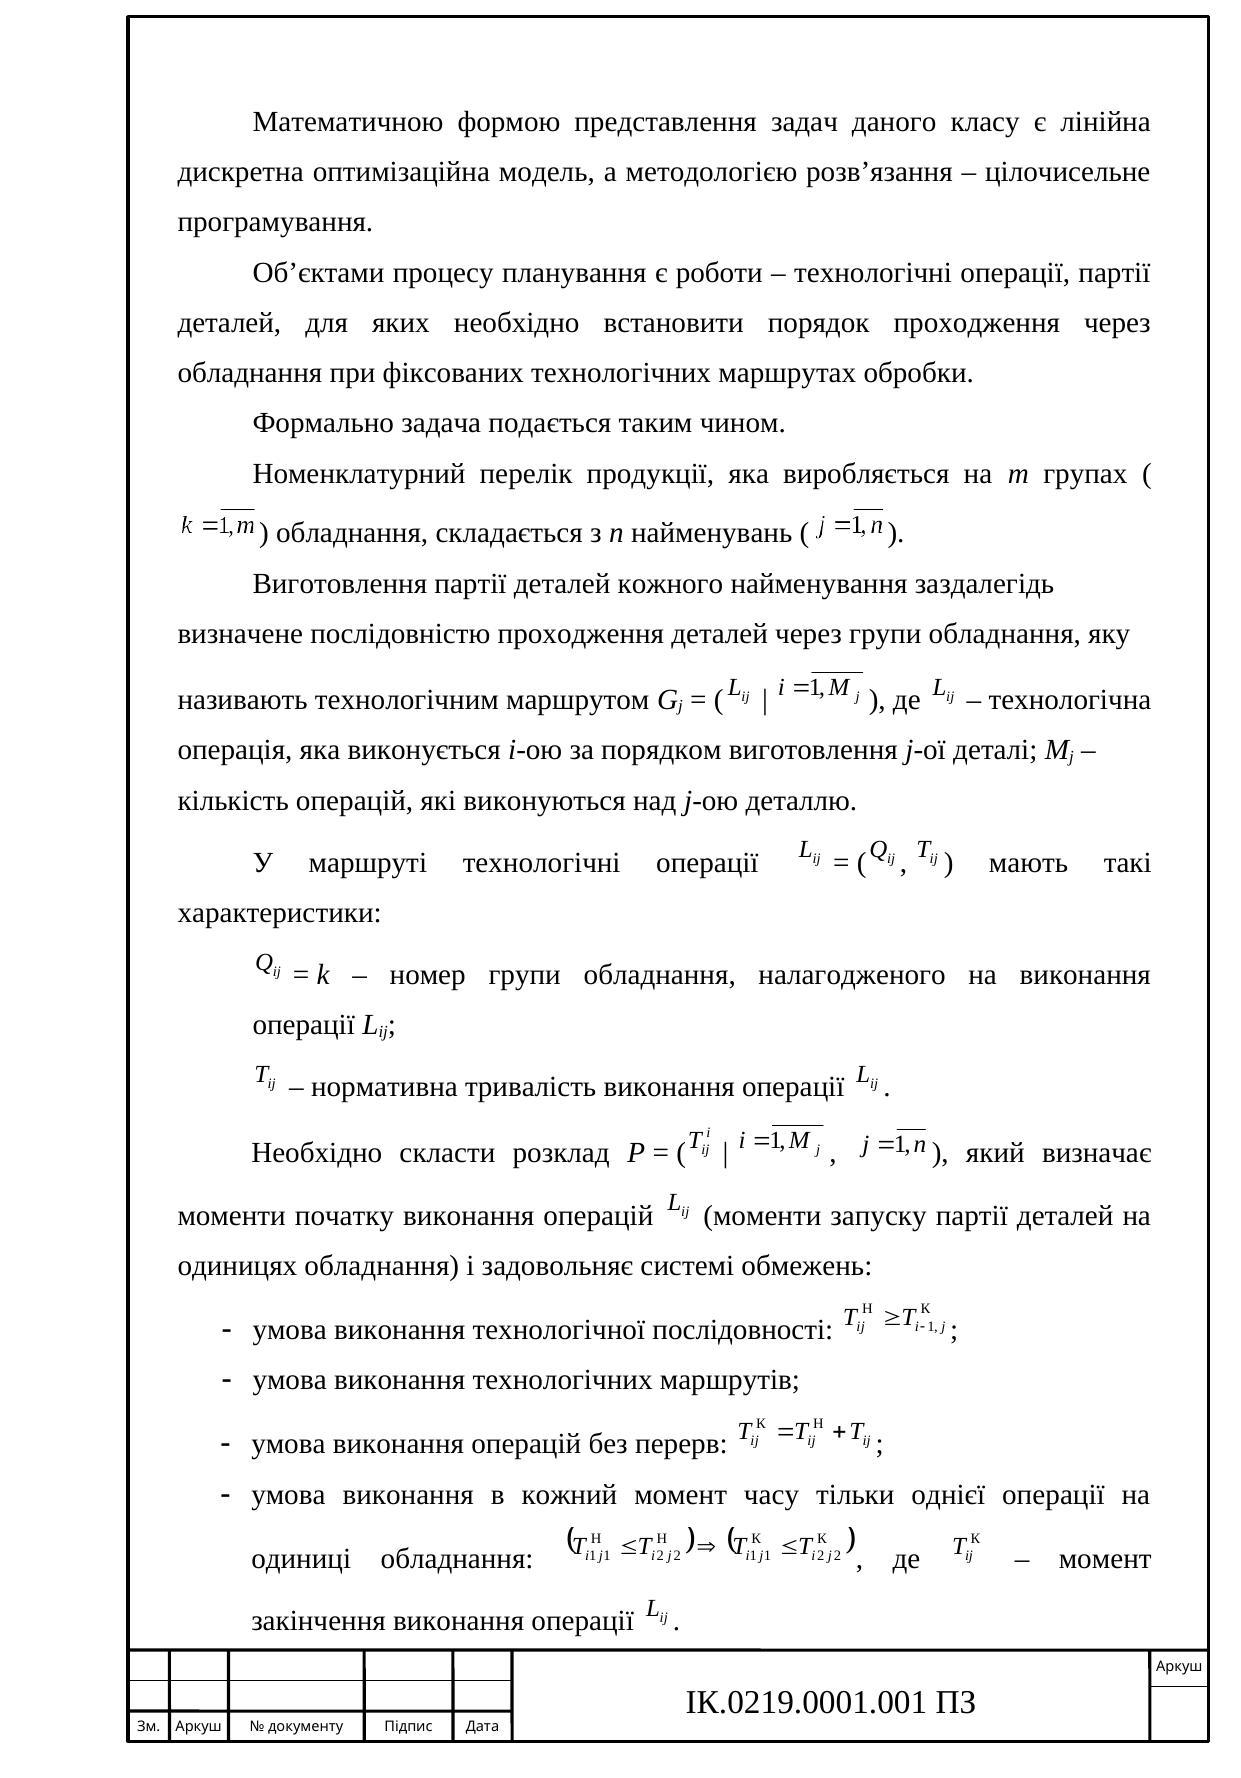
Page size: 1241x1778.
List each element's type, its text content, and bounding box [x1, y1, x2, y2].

text Необхідно скласти розклад P = ( | , ), який визначає моменти початку виконання операцій (моменти запуску партії деталей на одиницях обладнання) і задовольняє системі обмежень: [177, 1120, 1152, 1281]
text Номенклатурний перелік продукції, яка виробляється на m групах () обладнання, складається з n найменувань (). [177, 456, 1152, 549]
list умова виконання технологічної послідовності: ; [222, 1298, 1152, 1346]
text Об’єктами процесу планування є роботи – технологічні операції, партії деталей, для яких необхідно встановити порядок проходження через обладнання при фіксованих технологічних маршрутах обробки. [177, 255, 1152, 389]
text Математичною формою представлення задач даного класу є лінійна дискретна оптимізаційна модель, а методологією розв’язання – цілочисельне програмування. [177, 104, 1152, 238]
text Виготовлення партії деталей кожного найменування заздалегідь визначене послідовністю проходження деталей через групи обладнання, яку називають технологічним маршрутом Gj = ( | ), де – технологічна операція, яка виконується і-ою за порядком виготовлення j-ої деталі; Mj – кількість операцій, які виконуються над j-ою деталлю. [177, 566, 1152, 816]
text У маршруті технологічні операції = (, ) мають такі характеристики: [177, 833, 1152, 929]
list умова виконання в кожний момент часу тільки однієї операції на одиниці обладнання: , де – момент закінчення виконання операції . [220, 1477, 1152, 1637]
text – нормативна тривалість виконання операції . [252, 1058, 1152, 1103]
list умова виконання операцій без перерв: ; [220, 1413, 1152, 1460]
list умова виконання технологічних маршрутів; [222, 1362, 1152, 1396]
text Формально задача подається таким чином. [177, 406, 1152, 439]
text = k – номер групи обладнання, налагодженого на виконання операції Lij; [252, 945, 1152, 1041]
